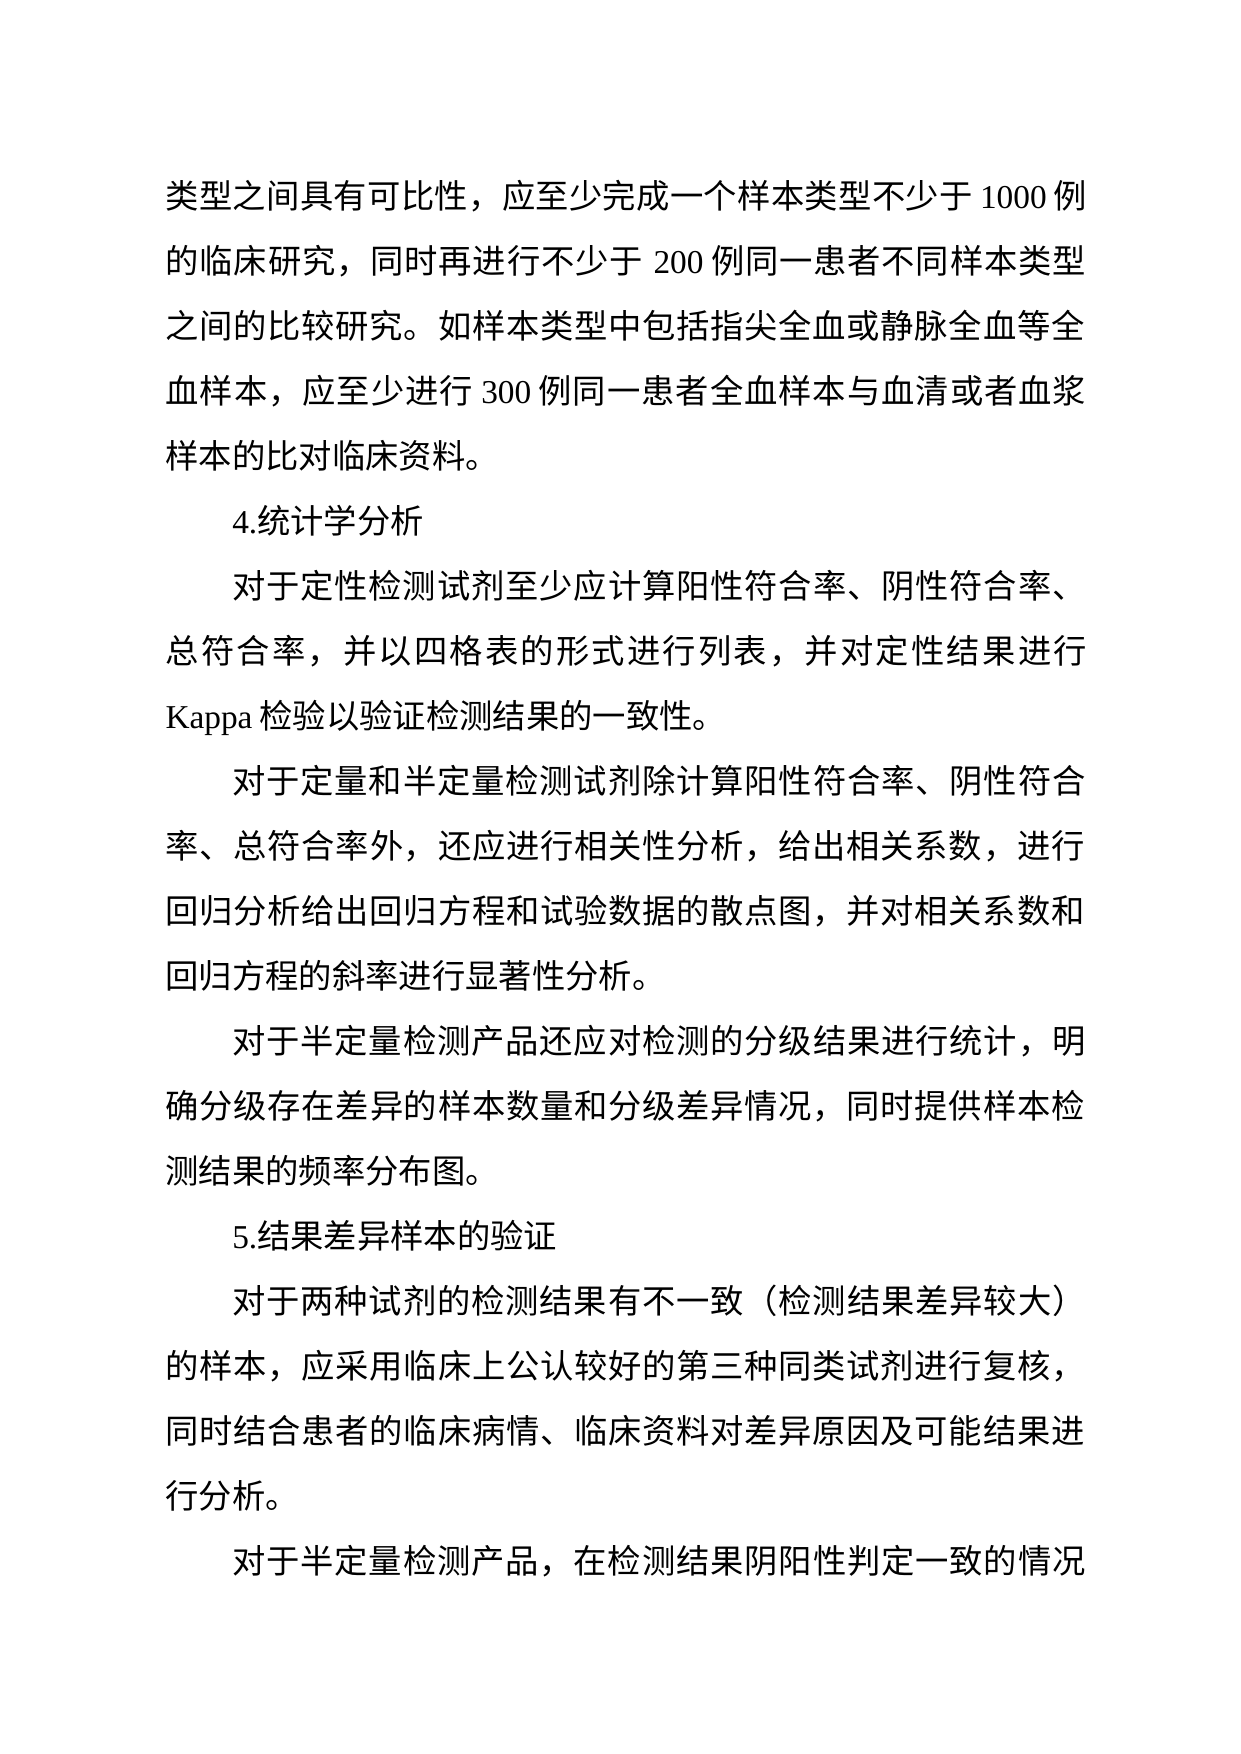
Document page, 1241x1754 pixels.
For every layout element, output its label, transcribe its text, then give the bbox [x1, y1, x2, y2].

text 5.结果差异样本的验证 [165, 1202, 1087, 1267]
text 对于定性检测试剂至少应计算阳性符合率、阴性符合率、总符合率，并以四格表的形式进行列表，并对定性结果进行Kappa检验以验证检测结果的一致性。 [165, 552, 1087, 747]
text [165, 1527, 1087, 1592]
text 4.统计学分析 [165, 487, 1087, 552]
text 对于半定量检测产品还应对检测的分级结果进行统计，明确分级存在差异的样本数量和分级差异情况，同时提供样本检测结果的频率分布图。 [165, 1007, 1087, 1202]
text 对于定量和半定量检测试剂除计算阳性符合率、阴性符合率、总符合率外，还应进行相关性分析，给出相关系数，进行回归分析给出回归方程和试验数据的散点图，并对相关系数和回归方程的斜率进行显著性分析。 [165, 747, 1087, 1007]
text 对于两种试剂的检测结果有不一致（检测结果差异较大）的样本，应采用临床上公认较好的第三种同类试剂进行复核，同时结合患者的临床病情、临床资料对差异原因及可能结果进行分析。 [165, 1267, 1087, 1527]
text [165, 162, 1087, 487]
